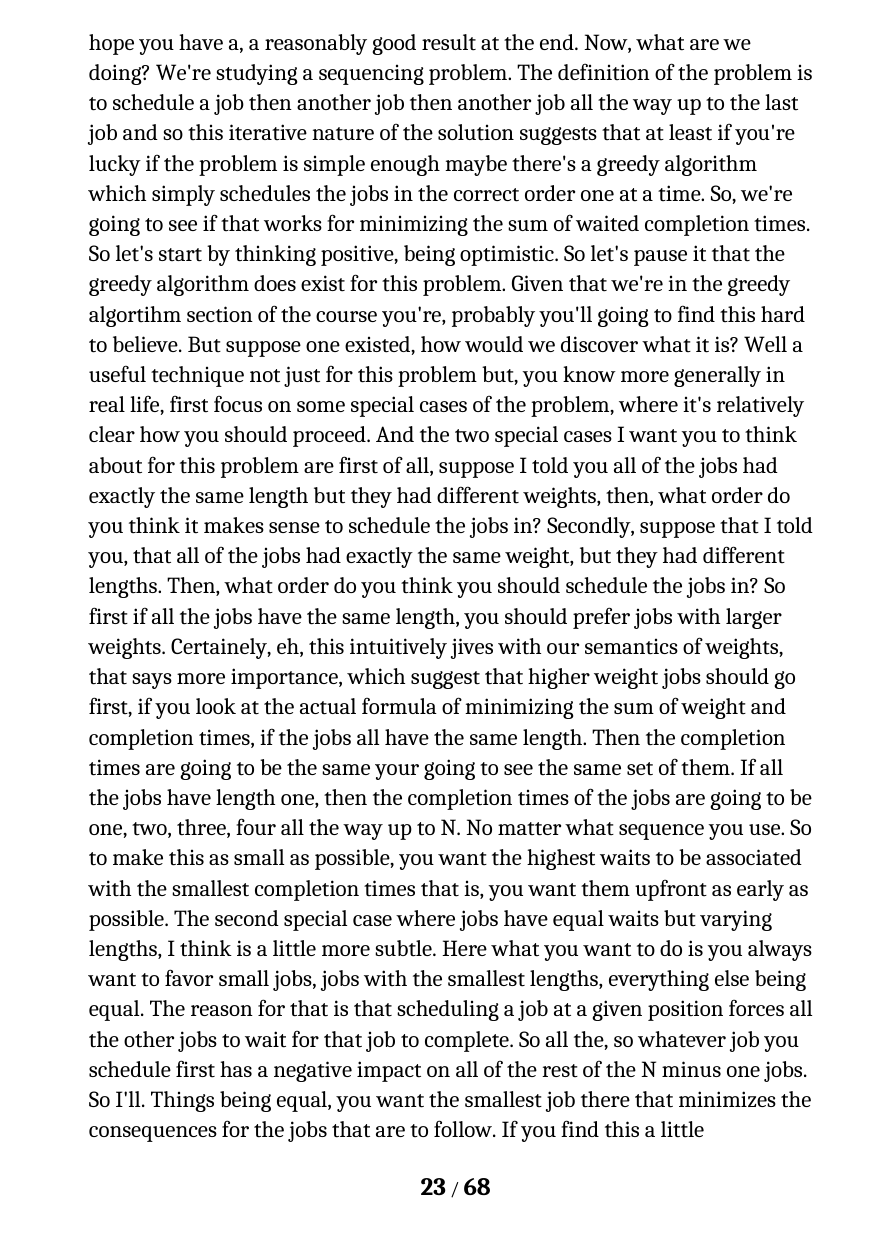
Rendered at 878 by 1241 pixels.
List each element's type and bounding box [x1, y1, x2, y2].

text [89, 29, 818, 1143]
